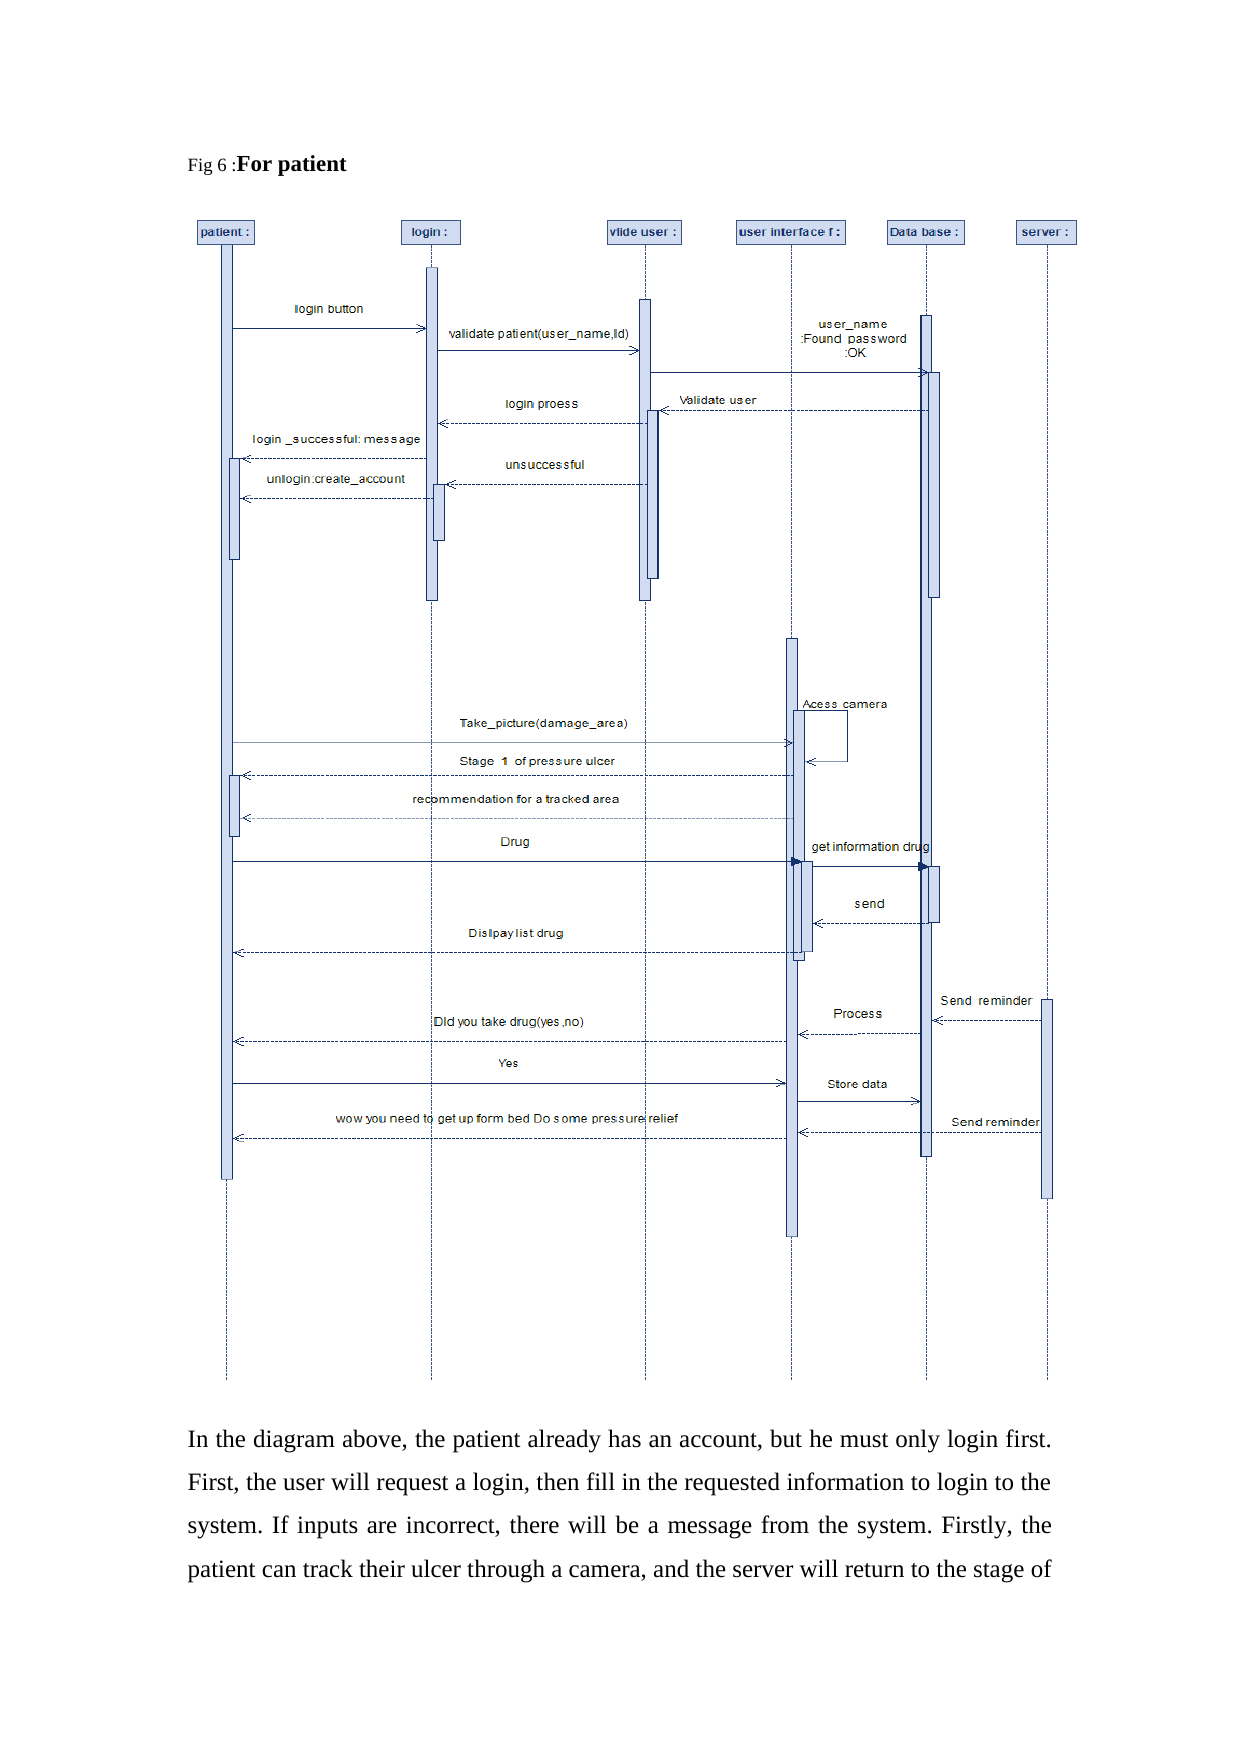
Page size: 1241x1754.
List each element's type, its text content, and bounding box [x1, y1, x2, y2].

text Fig 6 :For patient [187, 150, 1053, 176]
picture [187, 210, 1088, 1389]
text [187, 1424, 1053, 1582]
